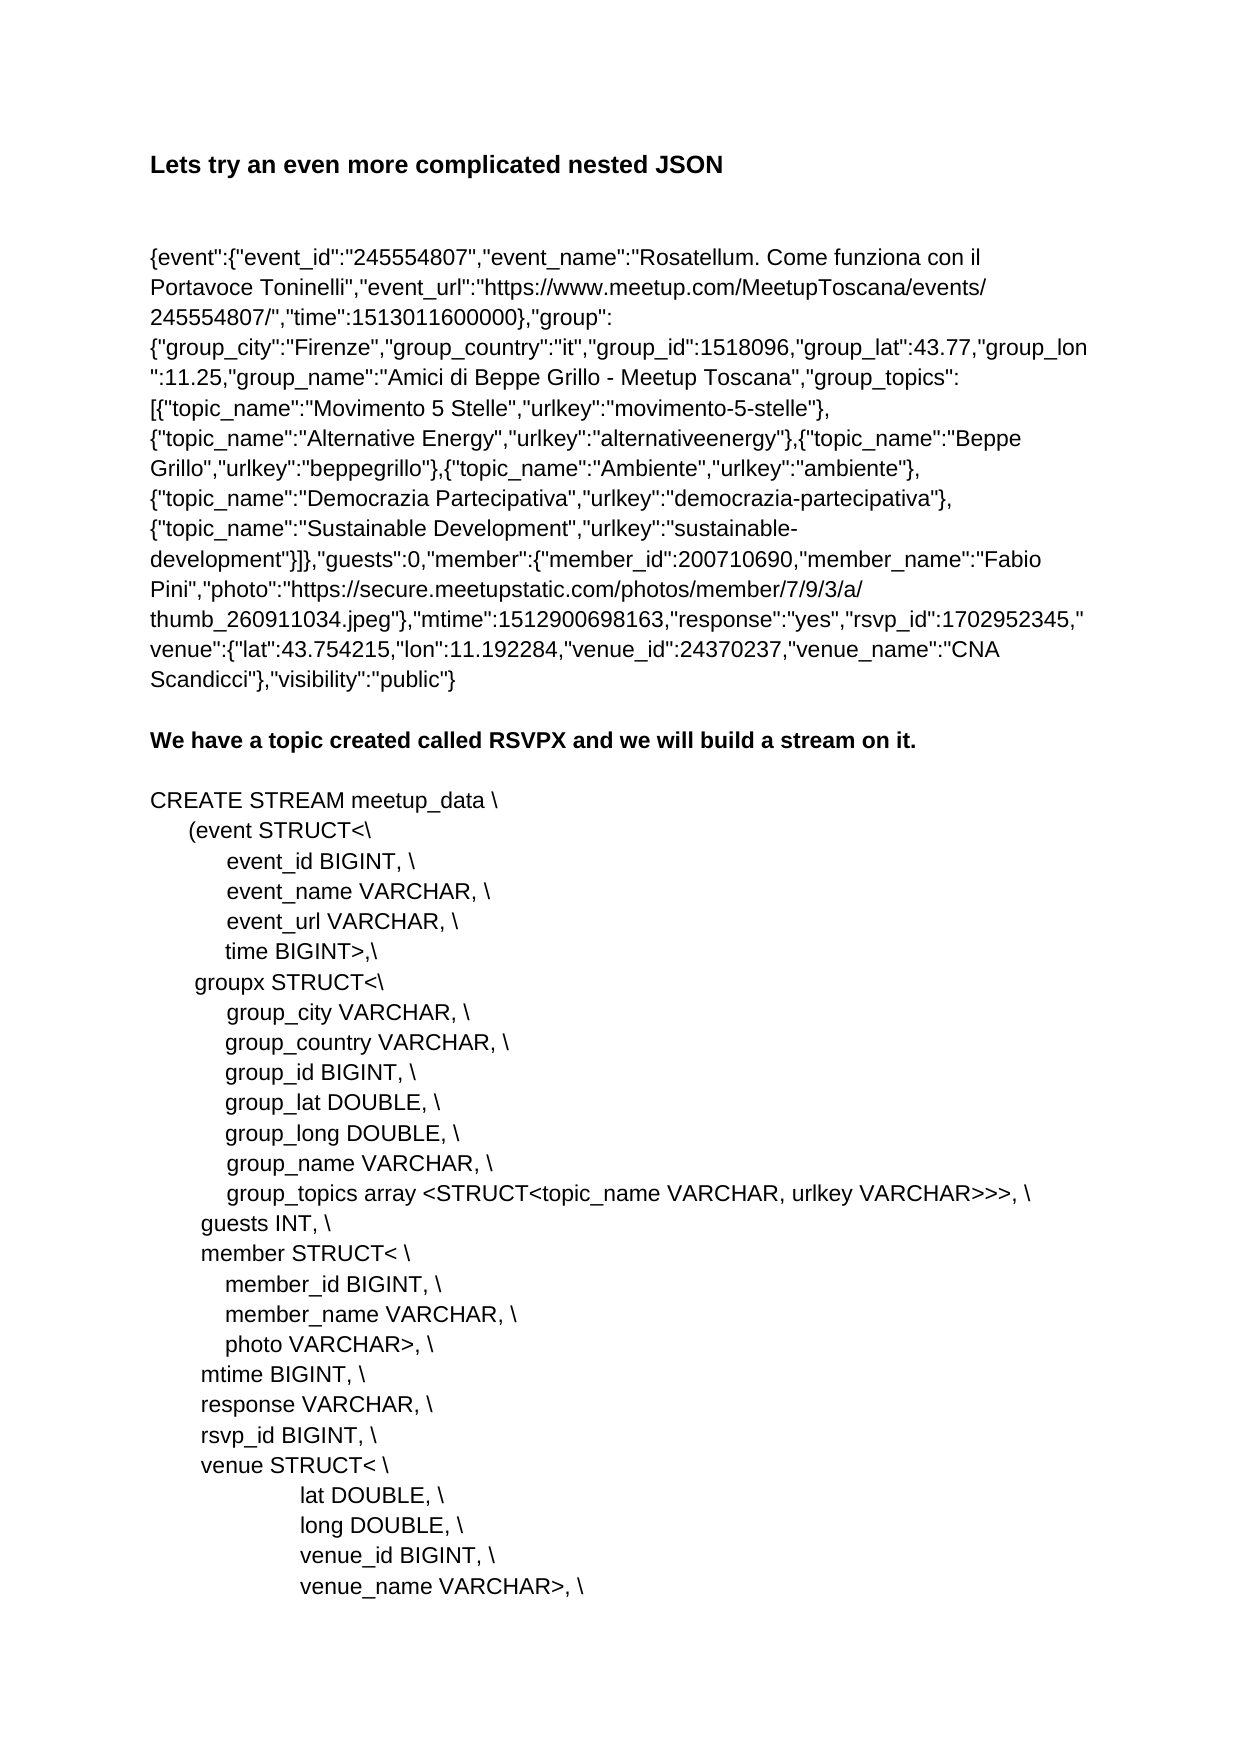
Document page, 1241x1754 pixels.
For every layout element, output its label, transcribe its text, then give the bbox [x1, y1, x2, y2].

text venue_id BIGINT, \ [225, 1542, 1090, 1569]
text group_topics array <STRUCT<topic_name VARCHAR, urlkey VARCHAR>>>, \ [150, 1180, 1090, 1206]
text (event STRUCT<\ [150, 817, 1090, 844]
text member_name VARCHAR, \ [150, 1301, 1090, 1327]
text rsvp_id BIGINT, \ [150, 1422, 1090, 1448]
text event_name VARCHAR, \ [150, 878, 1090, 904]
text We have a topic created called RSVPX and we will build a stream on it. [150, 727, 1090, 753]
text response VARCHAR, \ [150, 1391, 1090, 1418]
text venue_name VARCHAR>, \ [225, 1573, 1090, 1599]
text photo VARCHAR>, \ [150, 1331, 1090, 1357]
text guests INT, \ [150, 1210, 1090, 1236]
text lat DOUBLE, \ [225, 1482, 1090, 1508]
text {event":{"event_id":"245554807","event_name":"Rosatellum. Come funziona con il Portavoce Toninelli","event_url":"https://www.meetup.com/MeetupToscana/events/245554807/","time":1513011600000},"group":{"group_city":"Firenze","group_country":"it","group_id":1518096,"group_lat":43.77,"group_lon":11.25,"group_name":"Amici di Beppe Grillo - Meetup Toscana","group_topics":[{"topic_name":"Movimento 5 Stelle","urlkey":"movimento-5-stelle"},{"topic_name":"Alternative Energy","urlkey":"alternativeenergy"},{"topic_name":"Beppe Grillo","urlkey":"beppegrillo"},{"topic_name":"Ambiente","urlkey":"ambiente"},{"topic_name":"Democrazia Partecipativa","urlkey":"democrazia-partecipativa"},{"topic_name":"Sustainable Development","urlkey":"sustainable-development"}]},"guests":0,"member":{"member_id":200710690,"member_name":"Fabio Pini","photo":"https://secure.meetupstatic.com/photos/member/7/9/3/a/thumb_260911034.jpeg"},"mtime":1512900698163,"response":"yes","rsvp_id":1702952345,"venue":{"lat":43.754215,"lon":11.192284,"venue_id":24370237,"venue_name":"CNA Scandicci"},"visibility":"public"} [150, 243, 1090, 693]
text long DOUBLE, \ [225, 1512, 1090, 1538]
text group_city VARCHAR, \ [150, 999, 1090, 1025]
text event_id BIGINT, \ [150, 848, 1090, 874]
text Lets try an even more complicated nested JSON [150, 150, 1090, 179]
text groupx STRUCT<\ [150, 968, 1090, 995]
text venue STRUCT< \ [150, 1452, 1090, 1478]
text time BIGINT>,\ [150, 938, 1090, 964]
text event_url VARCHAR, \ [150, 908, 1090, 934]
text group_country VARCHAR, \ [150, 1029, 1090, 1055]
text group_long DOUBLE, \ [150, 1119, 1090, 1146]
text CREATE STREAM meetup_data \ [150, 787, 1090, 813]
text member_id BIGINT, \ [150, 1271, 1090, 1297]
text mtime BIGINT, \ [150, 1361, 1090, 1387]
text group_lat DOUBLE, \ [150, 1089, 1090, 1116]
text group_id BIGINT, \ [150, 1059, 1090, 1085]
text member STRUCT< \ [150, 1240, 1090, 1267]
text group_name VARCHAR, \ [150, 1150, 1090, 1176]
